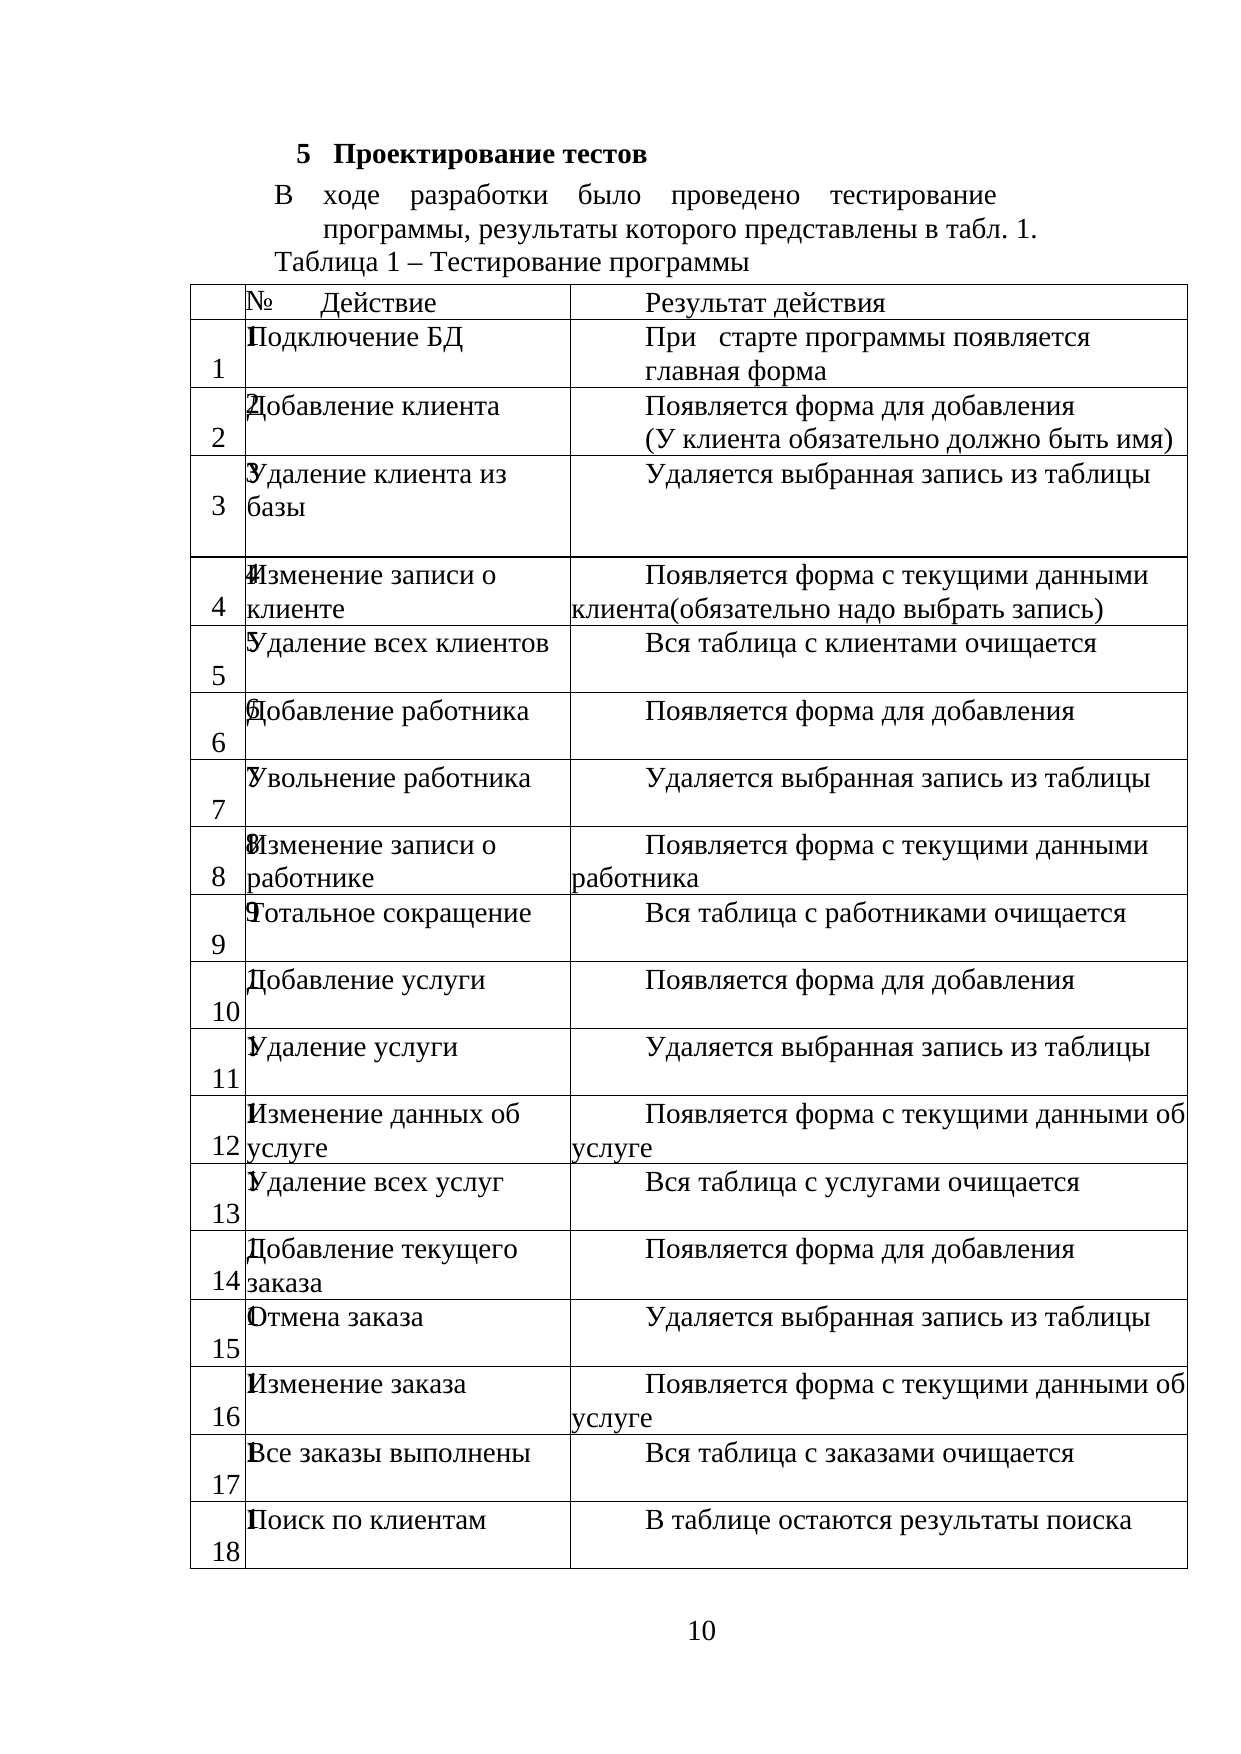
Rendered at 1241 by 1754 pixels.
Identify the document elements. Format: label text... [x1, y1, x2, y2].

table_cell Появляется форма для добавления (У клиента обязательно должно быть имя) [571, 388, 1187, 455]
table_cell Добавление работника [246, 693, 570, 759]
table_header Результат действия [571, 285, 1187, 318]
table_cell 88 [191, 827, 245, 894]
table_cell Появляется форма с текущими данными работника [571, 827, 1187, 894]
table_cell Появляется форма с текущими данными клиента(обязательно надо выбрать запись) [571, 558, 1187, 624]
table_cell 116 [191, 1367, 245, 1434]
table_cell Удаляется выбранная запись из таблицы [571, 1029, 1187, 1095]
table_cell 113 [191, 1164, 245, 1230]
table_header № [191, 285, 245, 318]
table_cell Появляется форма для добавления [571, 693, 1187, 759]
table_cell 44 [191, 558, 245, 624]
table_cell 66 [191, 693, 245, 759]
table_cell Появляется форма с текущими данными об услуге [571, 1367, 1187, 1434]
table_cell Изменение записи о работнике [246, 827, 570, 894]
table_cell 117 [191, 1435, 245, 1501]
table_cell Удаление всех услуг [246, 1164, 570, 1230]
table_cell Появляется форма с текущими данными об услуге [571, 1096, 1187, 1163]
table_cell Вся таблица с заказами очищается [571, 1435, 1187, 1501]
table_cell Добавление клиента [246, 388, 570, 455]
table_cell Увольнение работника [246, 760, 570, 826]
table_cell 112 [191, 1096, 245, 1163]
table_cell Изменение записи о клиенте [246, 558, 570, 624]
table_cell Удаляется выбранная запись из таблицы [571, 1300, 1187, 1366]
text Таблица 1 – Тестирование программы [200, 244, 1152, 278]
text В ходе разработки было проведено тестирование программы, результаты которого представлены в табл. 1. [200, 177, 1123, 244]
table_cell Удаляется выбранная запись из таблицы [571, 760, 1187, 826]
table_cell Появляется форма для добавления [571, 962, 1187, 1028]
table_cell Все заказы выполнены [246, 1435, 570, 1501]
table_cell 22 [191, 388, 245, 455]
table_cell 115 [191, 1300, 245, 1366]
table_cell 111 [191, 1029, 245, 1095]
table_cell Изменение заказа [246, 1367, 570, 1434]
table_cell 99 [191, 895, 245, 961]
table_cell Удаление услуги [246, 1029, 570, 1095]
table_cell Отмена заказа [246, 1300, 570, 1366]
table_cell Удаляется выбранная запись из таблицы [571, 456, 1187, 556]
table_cell Тотальное сокращение [246, 895, 570, 961]
table_cell Появляется форма для добавления [571, 1231, 1187, 1298]
table_cell 33 [191, 456, 245, 556]
table_cell В таблице остаются результаты поиска [571, 1502, 1187, 1568]
table_cell Добавление услуги [246, 962, 570, 1028]
table_cell Добавление текущего заказа [246, 1231, 570, 1298]
table_cell Вся таблица с работниками очищается [571, 895, 1187, 961]
subtitle Проектирование тестов [296, 136, 1152, 169]
table_cell 55 [191, 626, 245, 692]
table_cell Удаление клиента из базы [246, 456, 570, 556]
table_header Действие [246, 285, 570, 318]
table_cell При старте программы появляется главная форма [571, 320, 1187, 387]
table_cell 11 [191, 320, 245, 387]
table_cell 114 [191, 1231, 245, 1298]
table_cell Изменение данных об услуге [246, 1096, 570, 1163]
table_cell 118 [191, 1502, 245, 1568]
table_cell Удаление всех клиентов [246, 626, 570, 692]
table_cell Подключение БД [246, 320, 570, 387]
table_cell Вся таблица с клиентами очищается [571, 626, 1187, 692]
table_cell 110 [191, 962, 245, 1028]
table_cell Вся таблица с услугами очищается [571, 1164, 1187, 1230]
table_cell 77 [191, 760, 245, 826]
table_cell Поиск по клиентам [246, 1502, 570, 1568]
